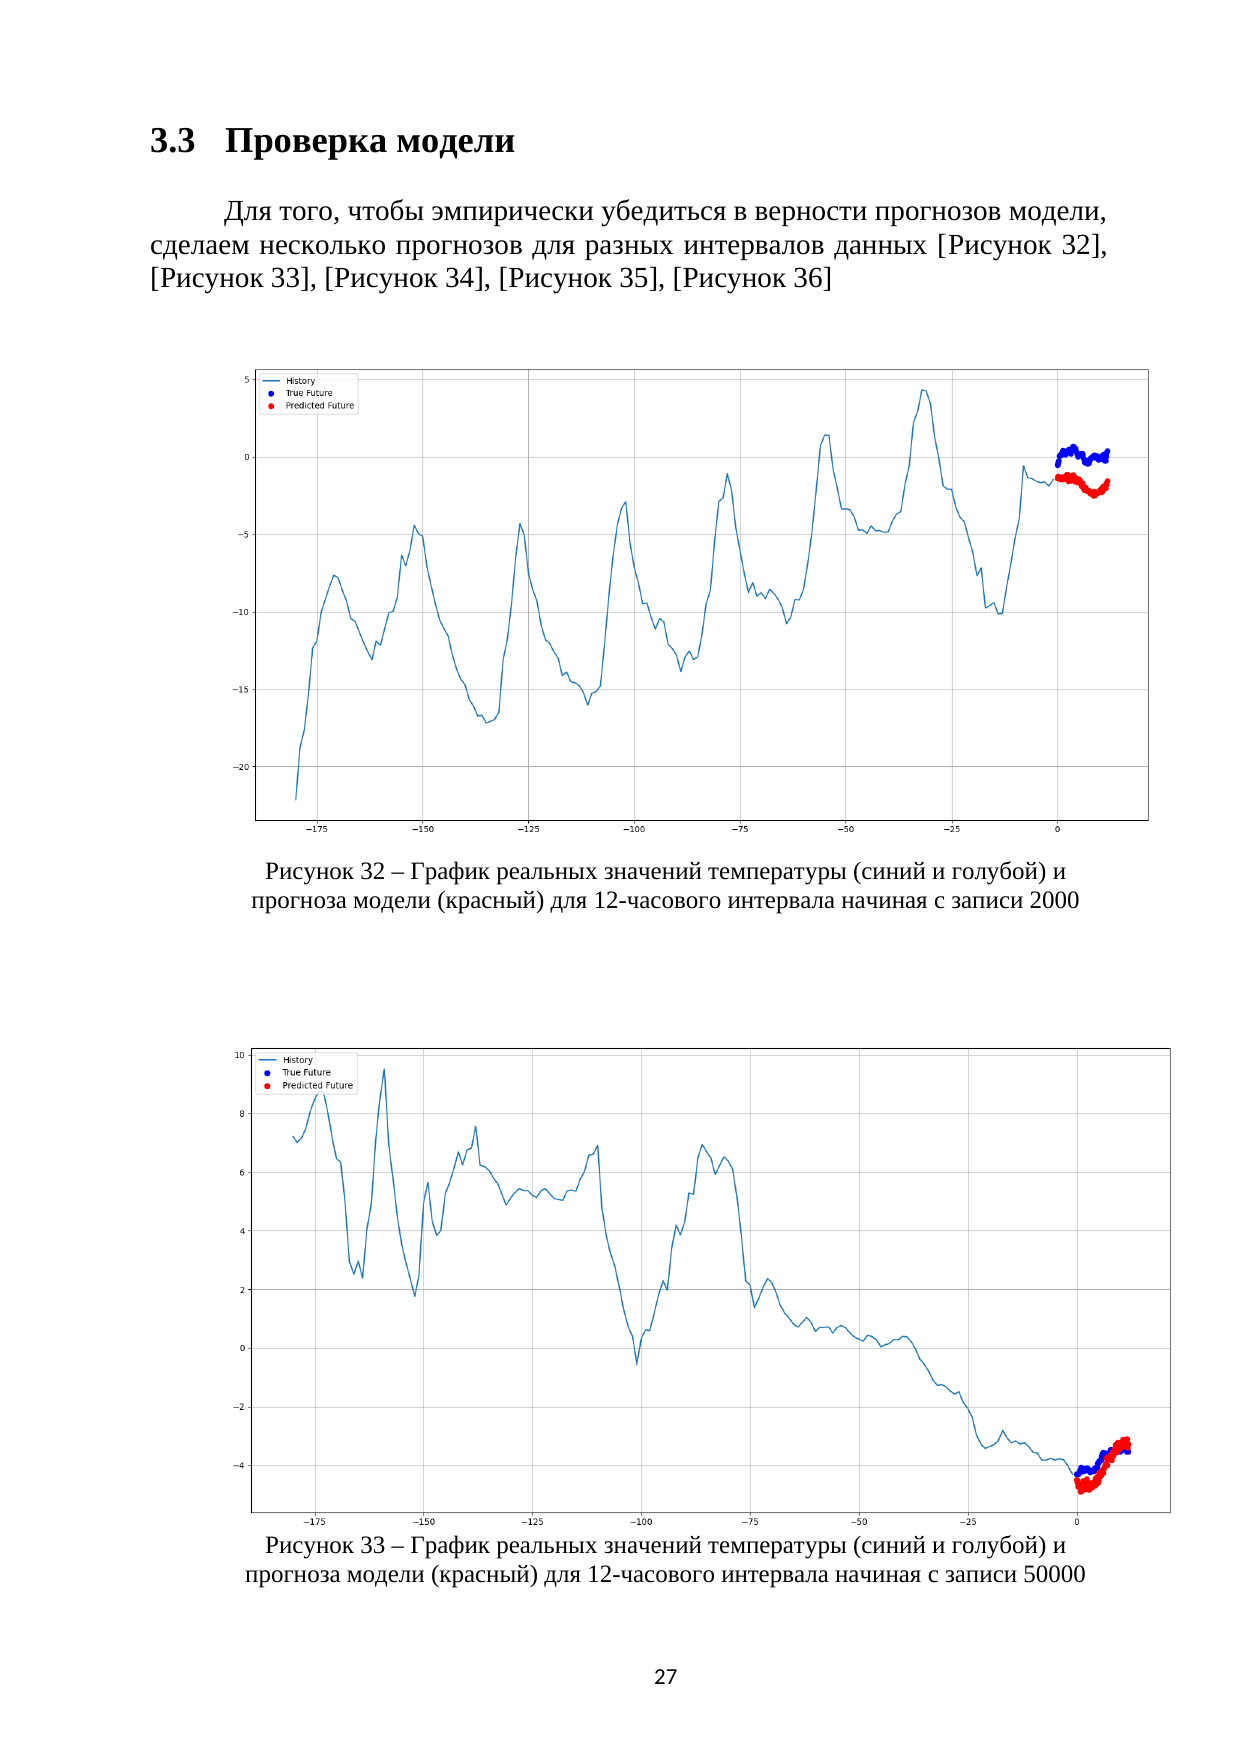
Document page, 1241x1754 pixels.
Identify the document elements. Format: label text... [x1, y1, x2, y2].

list Проверка модели [150, 118, 1107, 160]
text Для того, чтобы эмпирически убедиться в верности прогнозов модели, сделаем несколько прогнозов для разных интервалов данных [Рисунок 32], [Рисунок 33], [Рисунок 34], [Рисунок 35], [Рисунок 36] [150, 193, 1107, 294]
picture [223, 327, 1182, 853]
picture [223, 1033, 1182, 1527]
